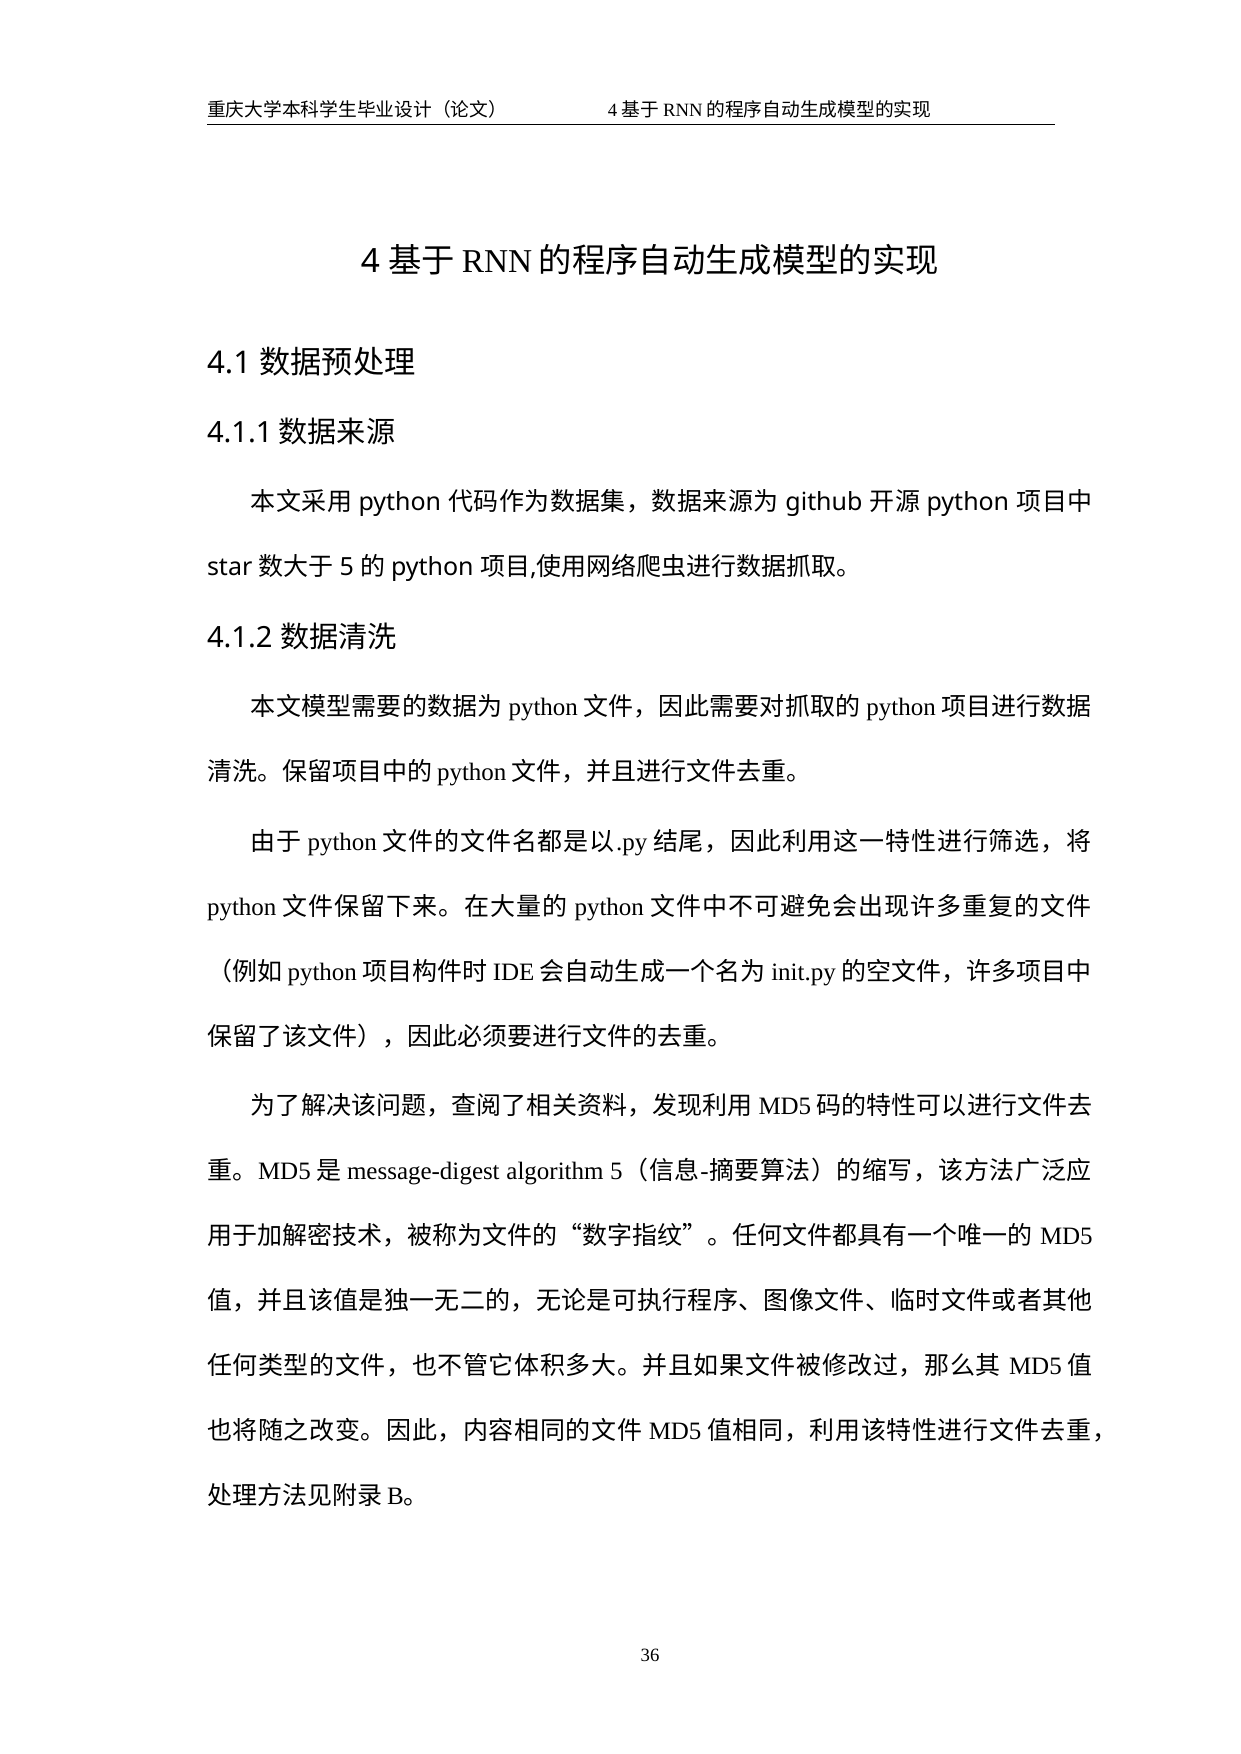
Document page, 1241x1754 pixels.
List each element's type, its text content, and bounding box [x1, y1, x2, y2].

subtitle 4.1 数据预处理 [207, 328, 1071, 393]
text 为了解决该问题，查阅了相关资料，发现利用MD5码的特性可以进行文件去重。MD5是message-digest algorithm 5（信息-摘要算法）的缩写，该方法广泛应用于加解密技术，被称为文件的“数字指纹”。任何文件都具有一个唯一的MD5值，并且该值是独一无二的，无论是可执行程序、图像文件、临时文件或者其他任何类型的文件，也不管它体积多大。并且如果文件被修改过，那么其MD5值也将随之改变。因此，内容相同的文件MD5值相同，利用该特性进行文件去重，处理方法见附录B。 [207, 1071, 1092, 1526]
subtitle 4.1.1数据来源 [207, 397, 1092, 462]
subtitle 4.1.2 数据清洗 [207, 602, 1092, 667]
text 本文采用 python 代码作为数据集，数据来源为 github 开源 python 项目中star 数大于 5 的 python 项目,使用网络爬虫进行数据抓取。 [207, 467, 1092, 597]
text 由于python文件的文件名都是以.py结尾，因此利用这一特性进行筛选，将python文件保留下来。在大量的python文件中不可避免会出现许多重复的文件（例如python项目构件时IDE会自动生成一个名为init.py的空文件，许多项目中保留了该文件），因此必须要进行文件的去重。 [207, 807, 1092, 1067]
subtitle 4 基于RNN的程序自动生成模型的实现 [207, 225, 1092, 290]
text 本文模型需要的数据为python文件，因此需要对抓取的python项目进行数据清洗。保留项目中的python文件，并且进行文件去重。 [207, 672, 1092, 802]
